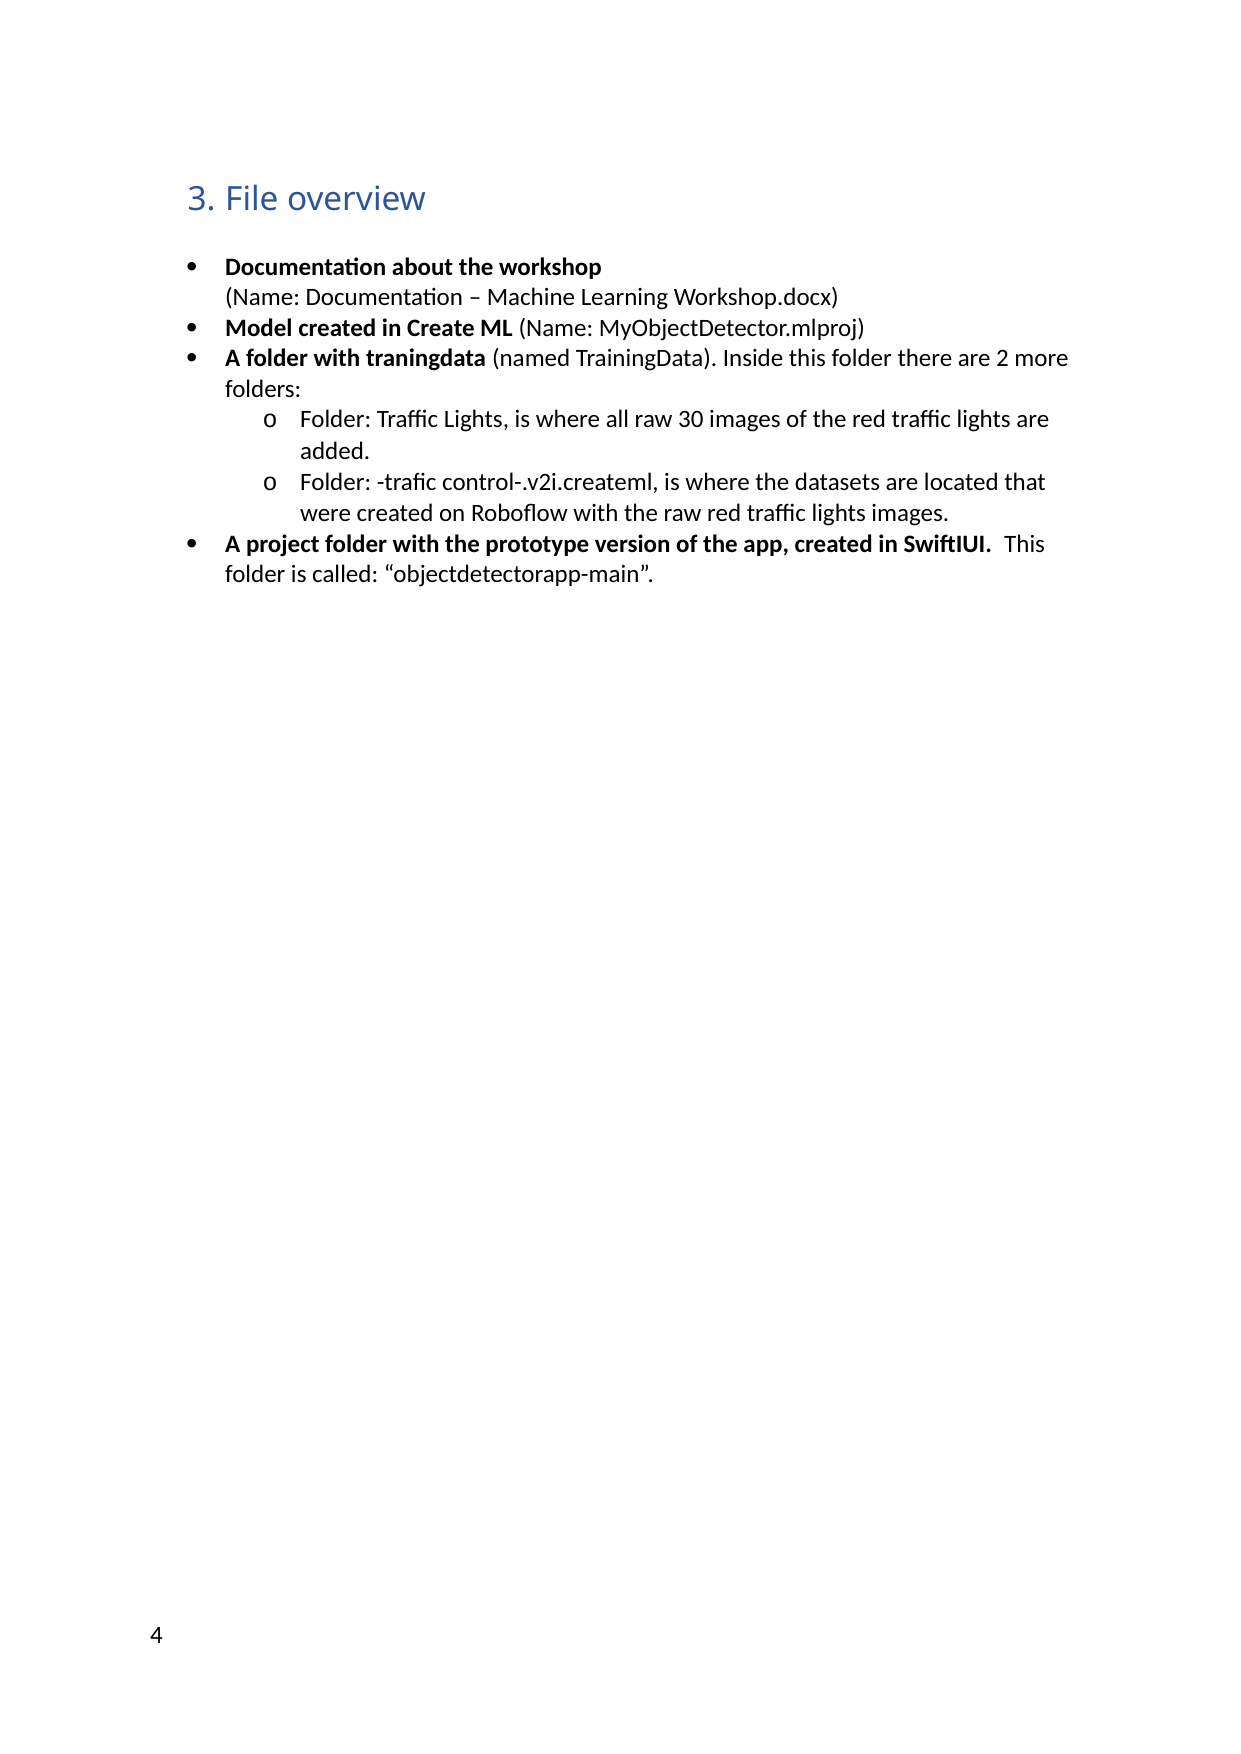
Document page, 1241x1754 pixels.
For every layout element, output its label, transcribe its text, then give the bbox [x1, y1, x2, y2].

list Model created in Create ML (Name: MyObjectDetector.mlproj) [187, 312, 1090, 342]
list Documentation about the workshop (Name: Documentation – Machine Learning Workshop.docx) [187, 251, 1090, 312]
list Folder: -trafic control-.v2i.createml, is where the datasets are located that were created on Roboflow with the raw red traffic lights images. [262, 466, 1090, 528]
list A folder with traningdata (named TrainingData). Inside this folder there are 2 more folders: [187, 342, 1090, 403]
subtitle File overview [187, 175, 1090, 220]
list A project folder with the prototype version of the app, created in SwiftIUI. This folder is called: “objectdetectorapp-main”. [187, 528, 1090, 589]
list Folder: Traffic Lights, is where all raw 30 images of the red traffic lights are added. [262, 403, 1090, 466]
